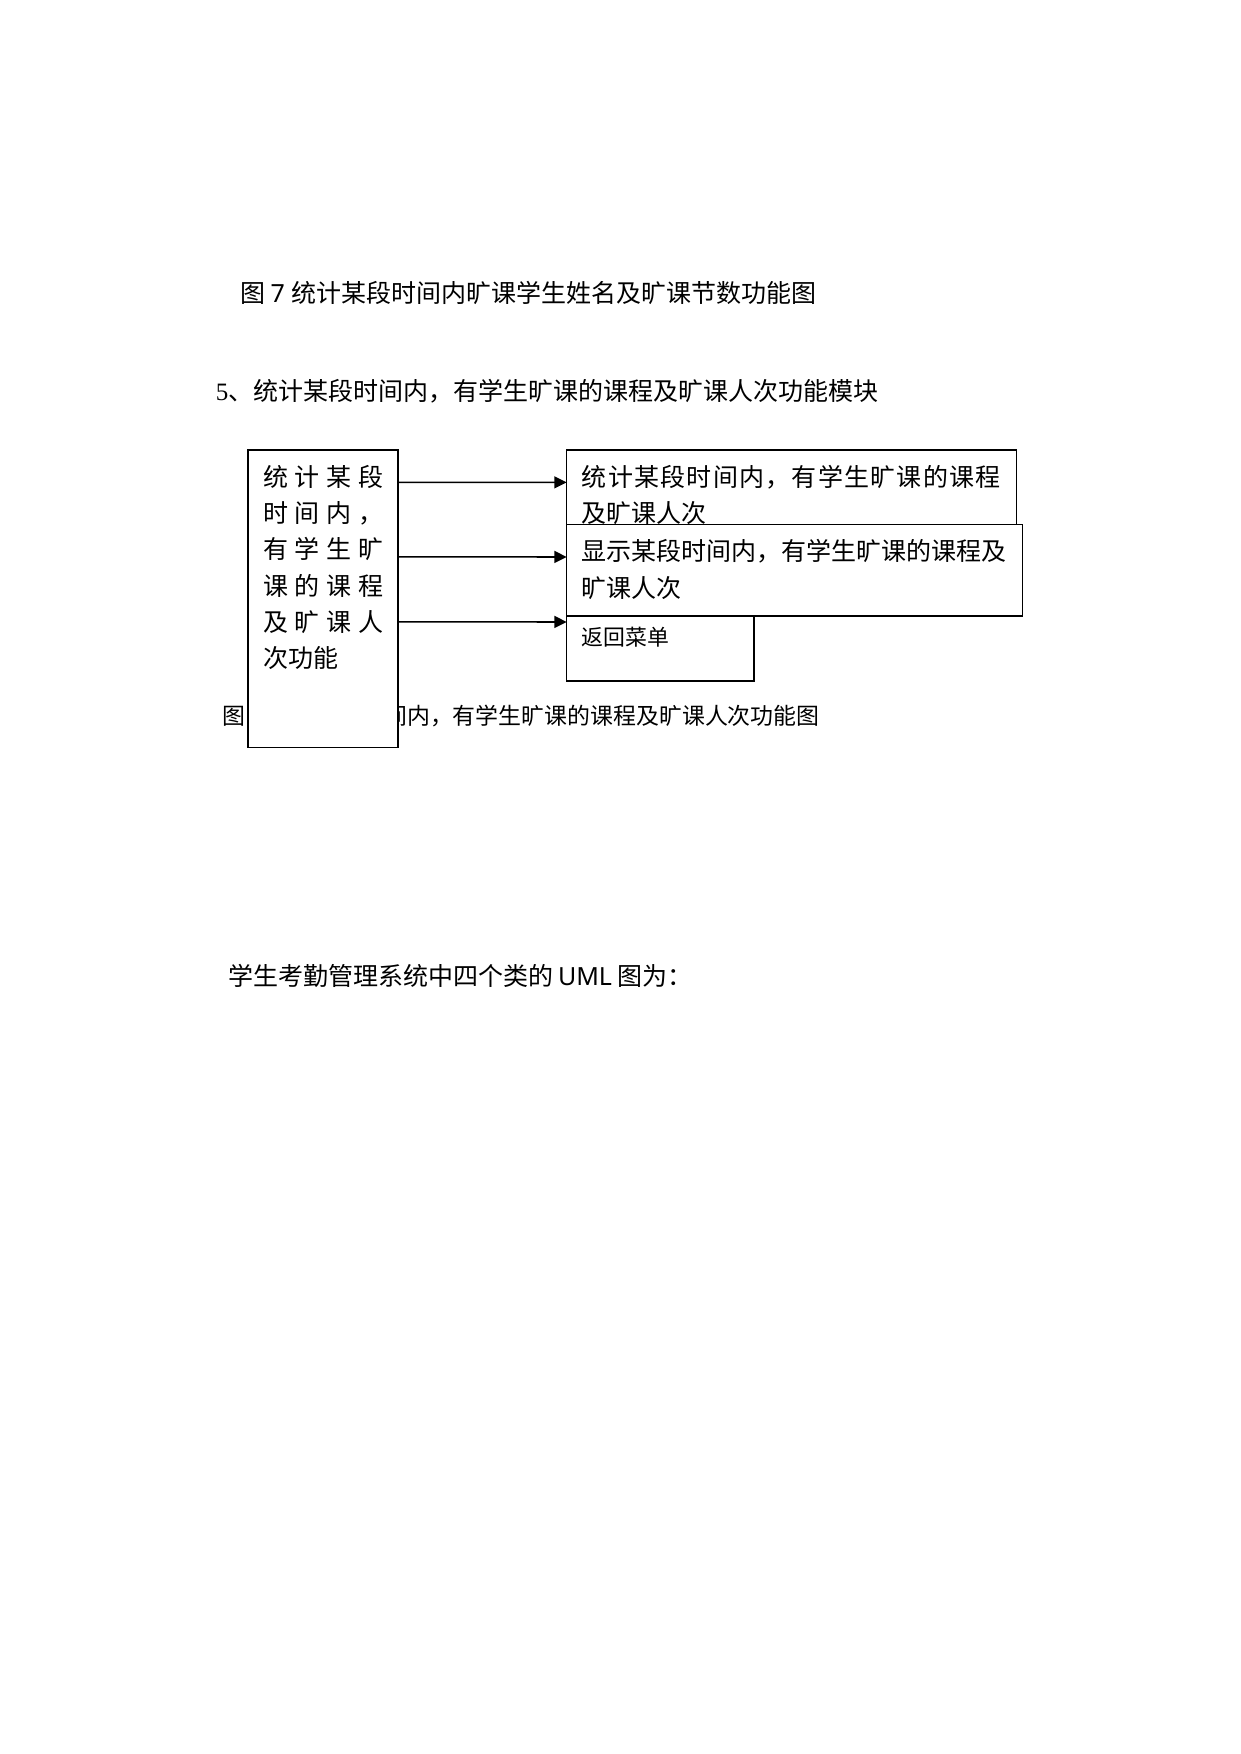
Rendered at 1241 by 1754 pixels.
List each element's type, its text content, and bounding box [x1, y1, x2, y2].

text 图8 统计某段时间内，有学生旷课的课程及旷课人次功能图 [399, 682, 1110, 747]
text 图8 统计某段时间内，有学生旷课的课程及旷课人次功能图 [165, 682, 247, 747]
text 学生考勤管理系统中四个类的UML图为： [165, 942, 1110, 1007]
text 5、统计某段时间内，有学生旷课的课程及旷课人次功能模块 [165, 357, 1110, 422]
text 图7 统计某段时间内旷课学生姓名及旷课节数功能图 [165, 259, 1110, 324]
